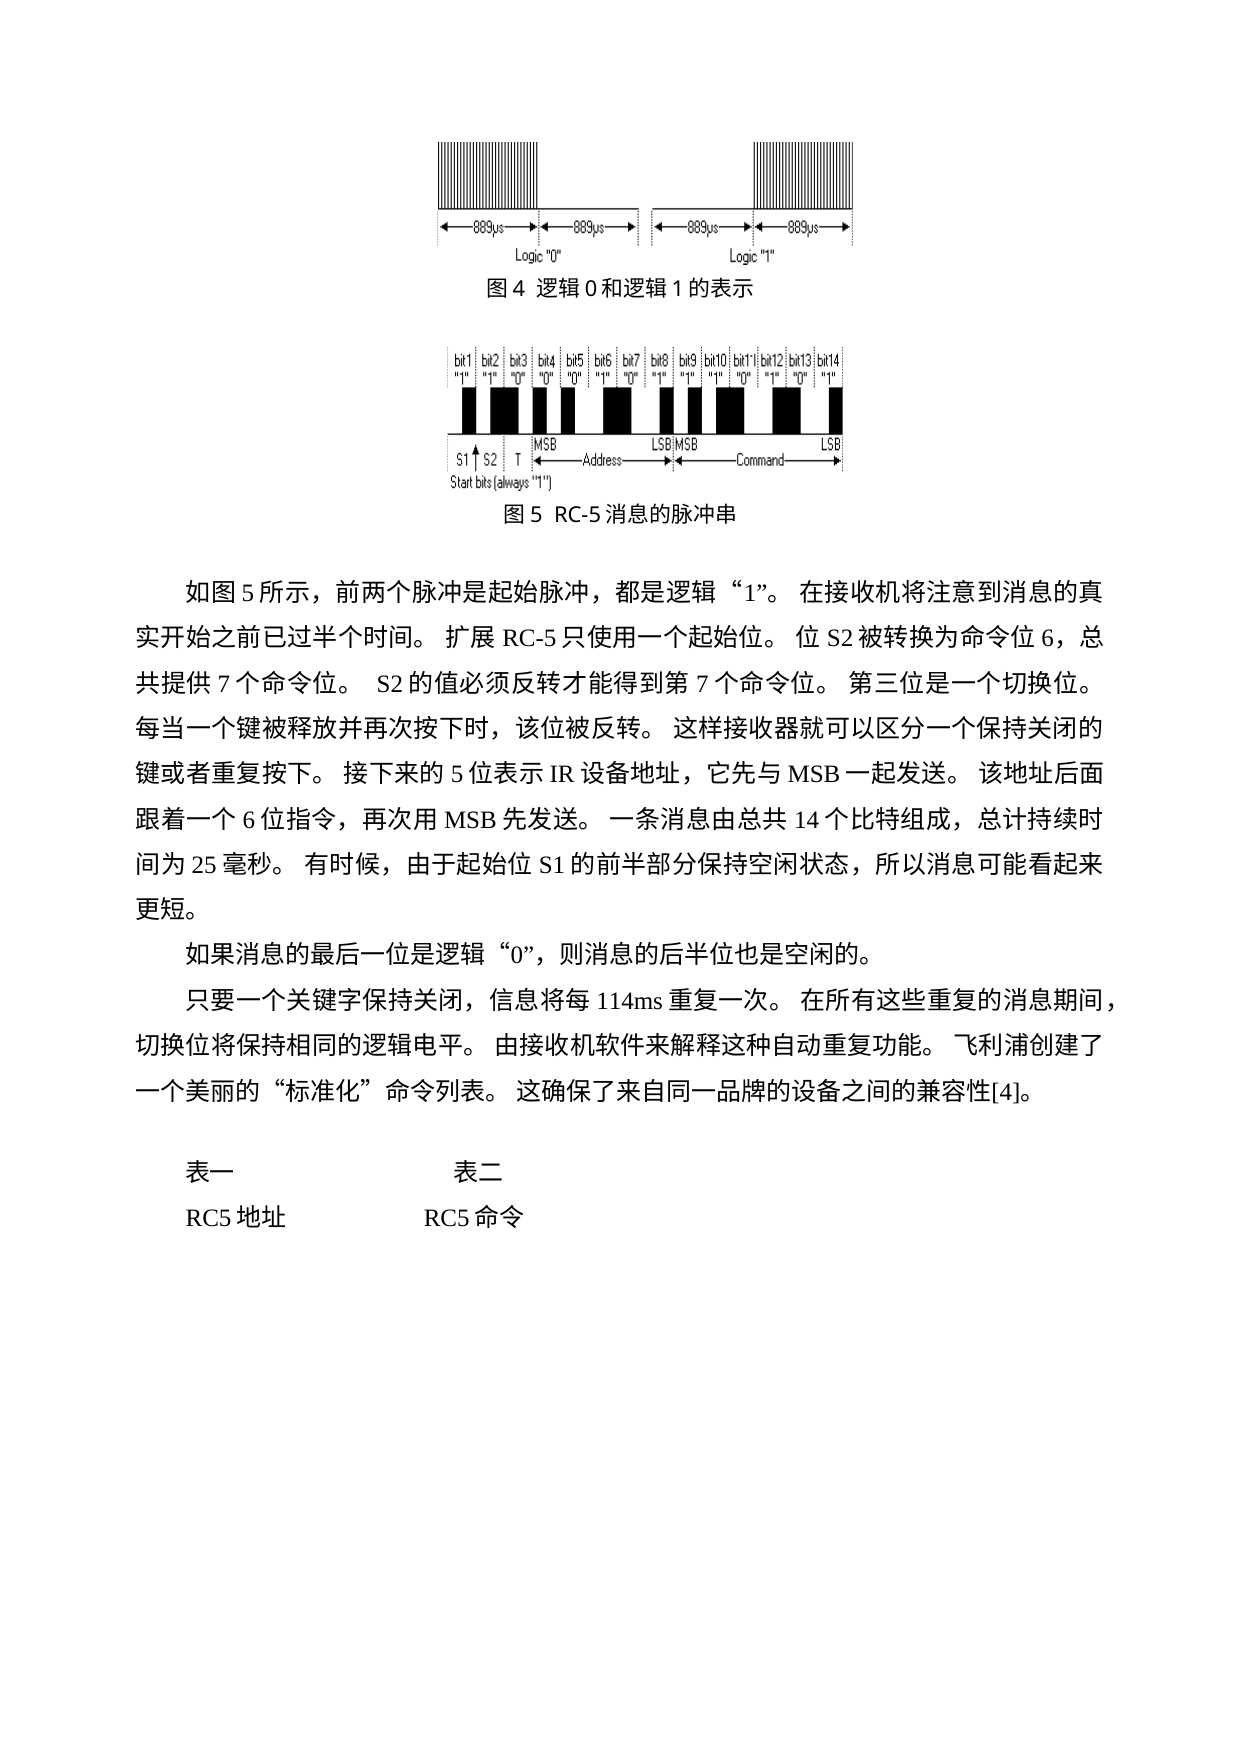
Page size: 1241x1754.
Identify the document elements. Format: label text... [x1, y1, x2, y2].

text 如图5所示，前两个脉冲是起始脉冲，都是逻辑“1”。 在接收机将注意到消息的真实开始之前已过半个时间。 扩展RC-5只使用一个起始位。 位S2被转换为命令位6，总共提供7个命令位。 S2的值必须反转才能得到第7个命令位。 第三位是一个切换位。 每当一个键被释放并再次按下时，该位被反转。 这样接收器就可以区分一个保持关闭的键或者重复按下。 接下来的5位表示IR设备地址，它先与MSB一起发送。 该地址后面跟着一个6位指令，再次用MSB先发送。 一条消息由总共14个比特组成，总计持续时间为25毫秒。 有时候，由于起始位S1的前半部分保持空闲状态，所以消息可能看起来更短。 [135, 572, 1105, 926]
text 图5 RC-5消息的脉冲串 [135, 497, 1105, 529]
picture [447, 347, 843, 491]
text RC5地址 RC5命令 [135, 1197, 1105, 1234]
text 图4 逻辑0和逻辑1的表示 [135, 271, 1105, 303]
text 只要一个关键字保持关闭，信息将每114ms重复一次。 在所有这些重复的消息期间，切换位将保持相同的逻辑电平。 由接收机软件来解释这种自动重复功能。 飞利浦创建了一个美丽的“标准化”命令列表。 这确保了来自同一品牌的设备之间的兼容性[4]。 [135, 980, 1105, 1107]
text 如果消息的最后一位是逻辑“0”，则消息的后半位也是空闲的。 [135, 935, 1105, 971]
text 表一 表二 [135, 1152, 1105, 1188]
picture [437, 142, 853, 265]
